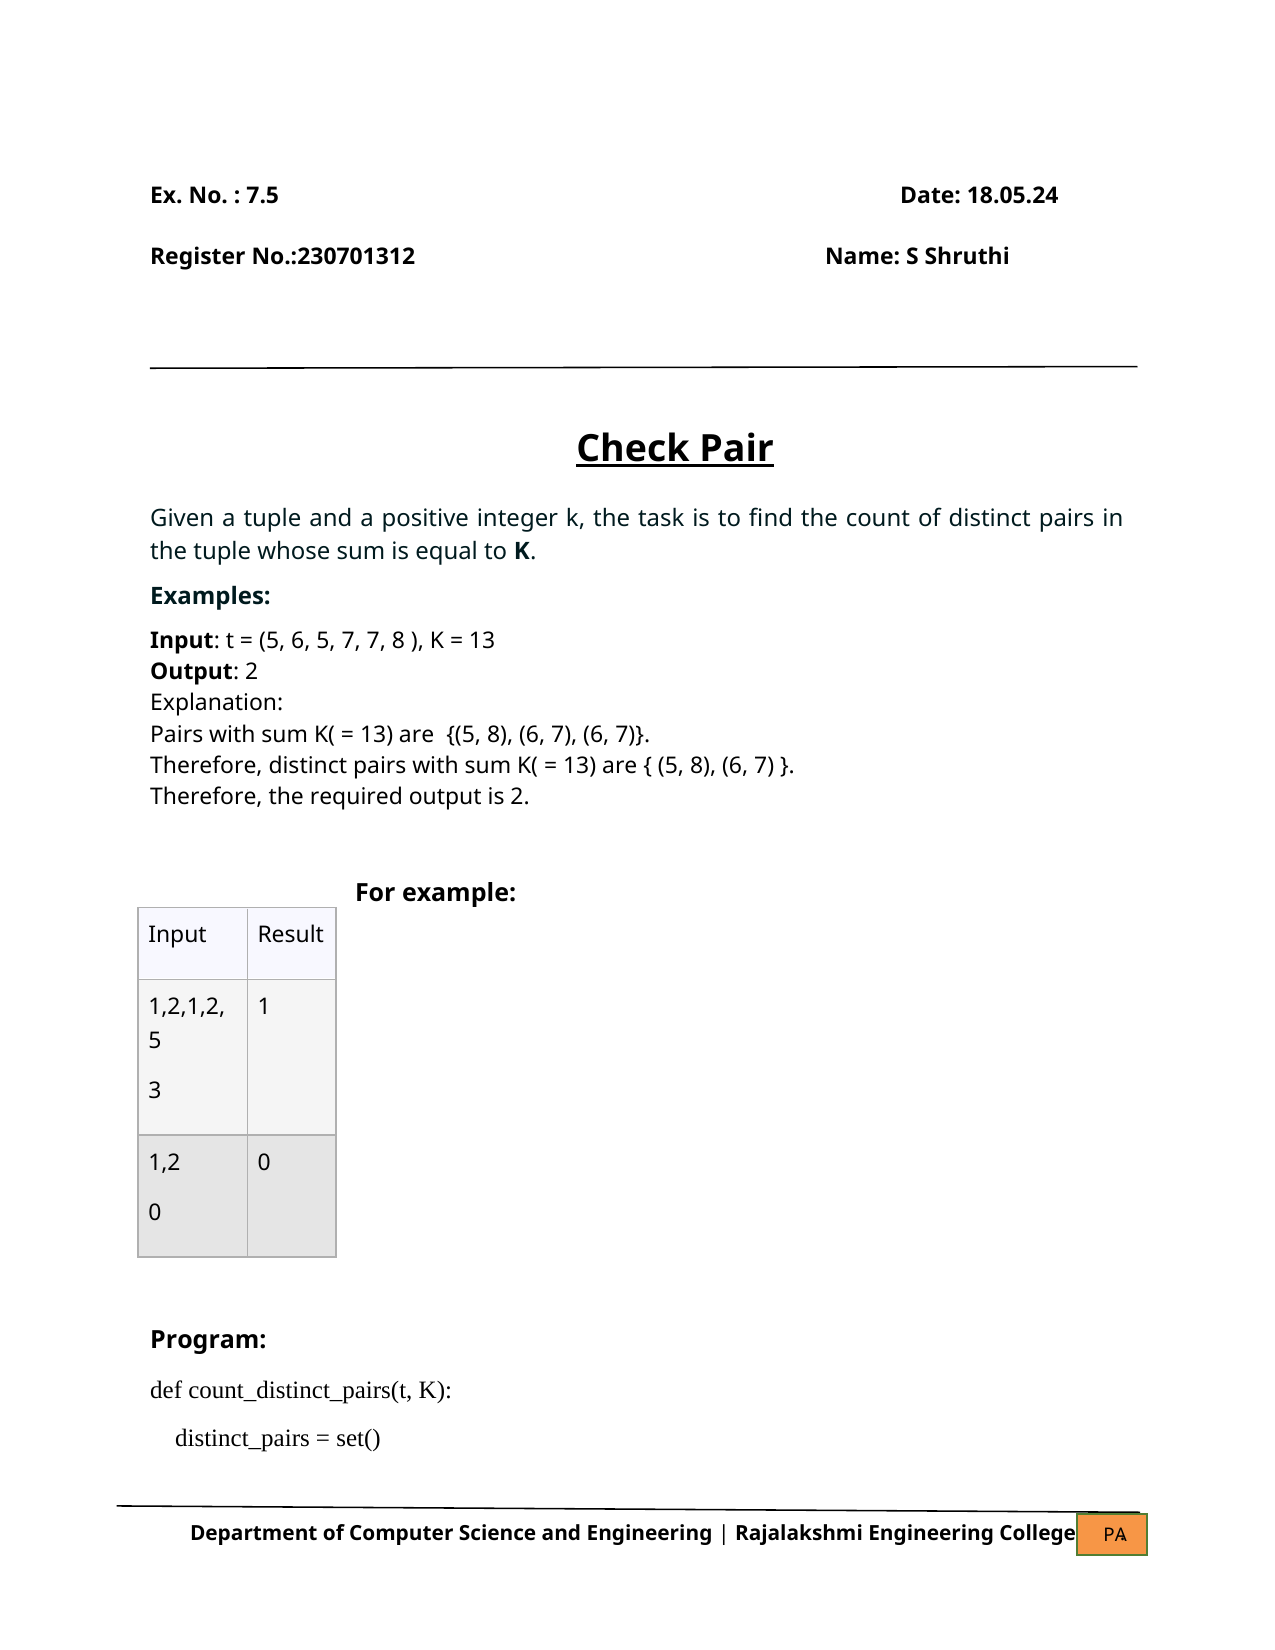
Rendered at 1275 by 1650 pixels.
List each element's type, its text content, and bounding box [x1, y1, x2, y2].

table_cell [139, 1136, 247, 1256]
text Ex. No. : 7.5 Date: 18.05.24 [150, 179, 1125, 210]
text Given a tuple and a positive integer k, the task is to find the count of distinct pairs in the tuple whose sum is equal to K. [150, 501, 1125, 566]
text For example: [150, 874, 1125, 908]
text Input: t = (5, 6, 5, 7, 7, 8 ), K = 13 Output: 2 Explanation: Pairs with sum K( = 13) are {(5, 8), (6, 7), (6, 7)}. Therefore, distinct pairs with sum K( = 13) are { (5, 8), (6, 7) }. Therefore, the required output is 2. [150, 624, 1125, 811]
text def count_distinct_pairs(t, K): [150, 1375, 1125, 1404]
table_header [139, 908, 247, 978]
text Register No.:230701312 Name: S Shruthi [150, 239, 1125, 271]
text Check Pair [225, 421, 1125, 472]
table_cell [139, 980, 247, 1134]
text Program: [150, 1321, 1125, 1356]
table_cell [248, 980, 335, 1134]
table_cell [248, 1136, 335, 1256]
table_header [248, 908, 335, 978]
text Examples: [150, 579, 1125, 611]
text distinct_pairs = set() [150, 1423, 1125, 1451]
